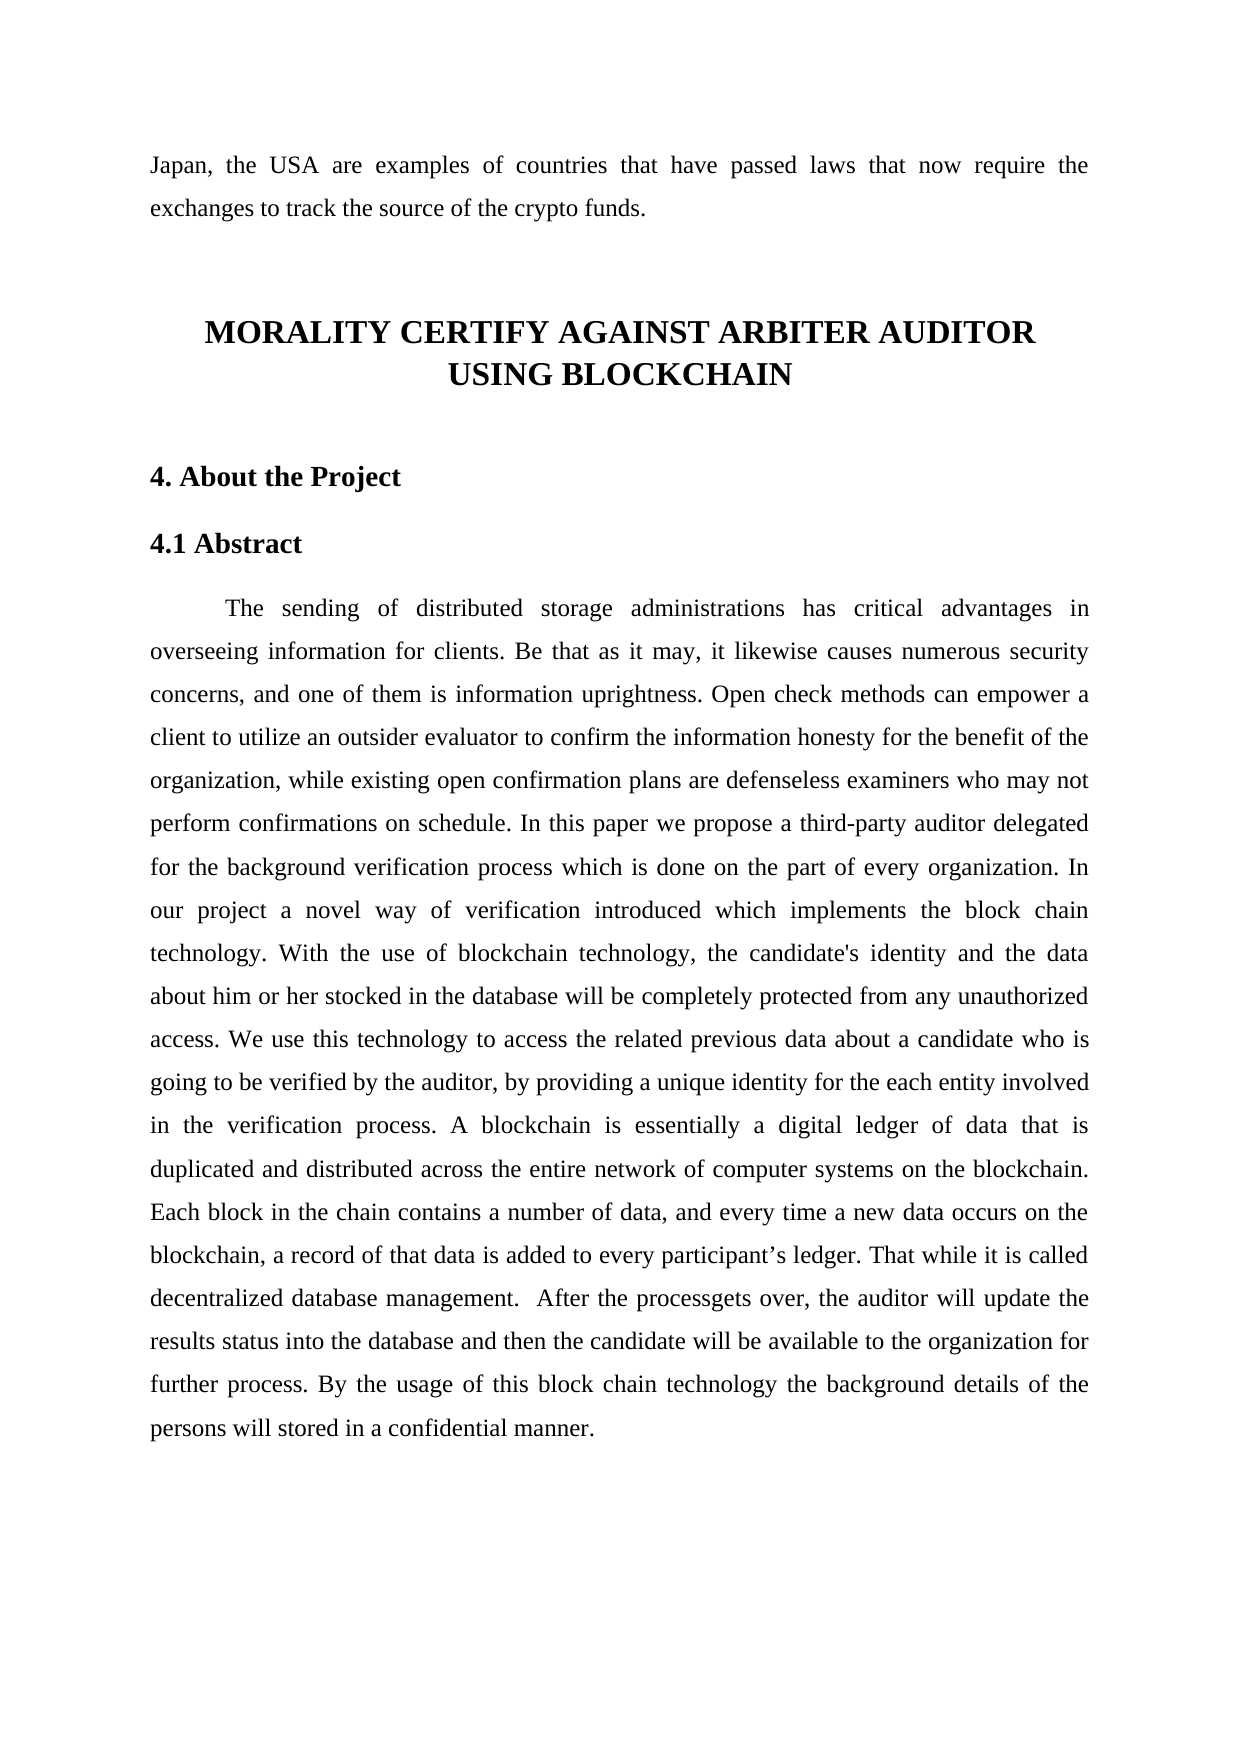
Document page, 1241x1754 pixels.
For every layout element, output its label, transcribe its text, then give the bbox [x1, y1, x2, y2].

text The sending of distributed storage administrations has critical advantages in overseeing information for clients. Be that as it may, it likewise causes numerous security concerns, and one of them is information uprightness. Open check methods can empower a client to utilize an outsider evaluator to confirm the information honesty for the benefit of the organization, while existing open confirmation plans are defenseless examiners who may not perform confirmations on schedule. In this paper we propose a third-party auditor delegated for the background verification process which is done on the part of every organization. In our project a novel way of verification introduced which implements the block chain technology. With the use of blockchain technology, the candidate's identity and the data about him or her stocked in the database will be completely protected from any unauthorized access. We use this technology to access the related previous data about a candidate who is going to be verified by the auditor, by providing a unique identity for the each entity involved in the verification process. A blockchain is essentially a digital ledger of data that is duplicated and distributed across the entire network of computer systems on the blockchain. Each block in the chain contains a number of data, and every time a new data occurs on the blockchain, a record of that data is added to every participant’s ledger. That while it is called decentralized database management. After the processgets over, the auditor will update the results status into the database and then the candidate will be available to the organization for further process. By the usage of this block chain technology the background details of the persons will stored in a confidential manner. [150, 593, 1090, 1441]
text MORALITY CERTIFY AGAINST ARBITER AUDITOR USING BLOCKCHAIN [150, 313, 1090, 392]
text 4.1 Abstract [150, 526, 1090, 559]
text 4. About the Project [150, 459, 1090, 492]
